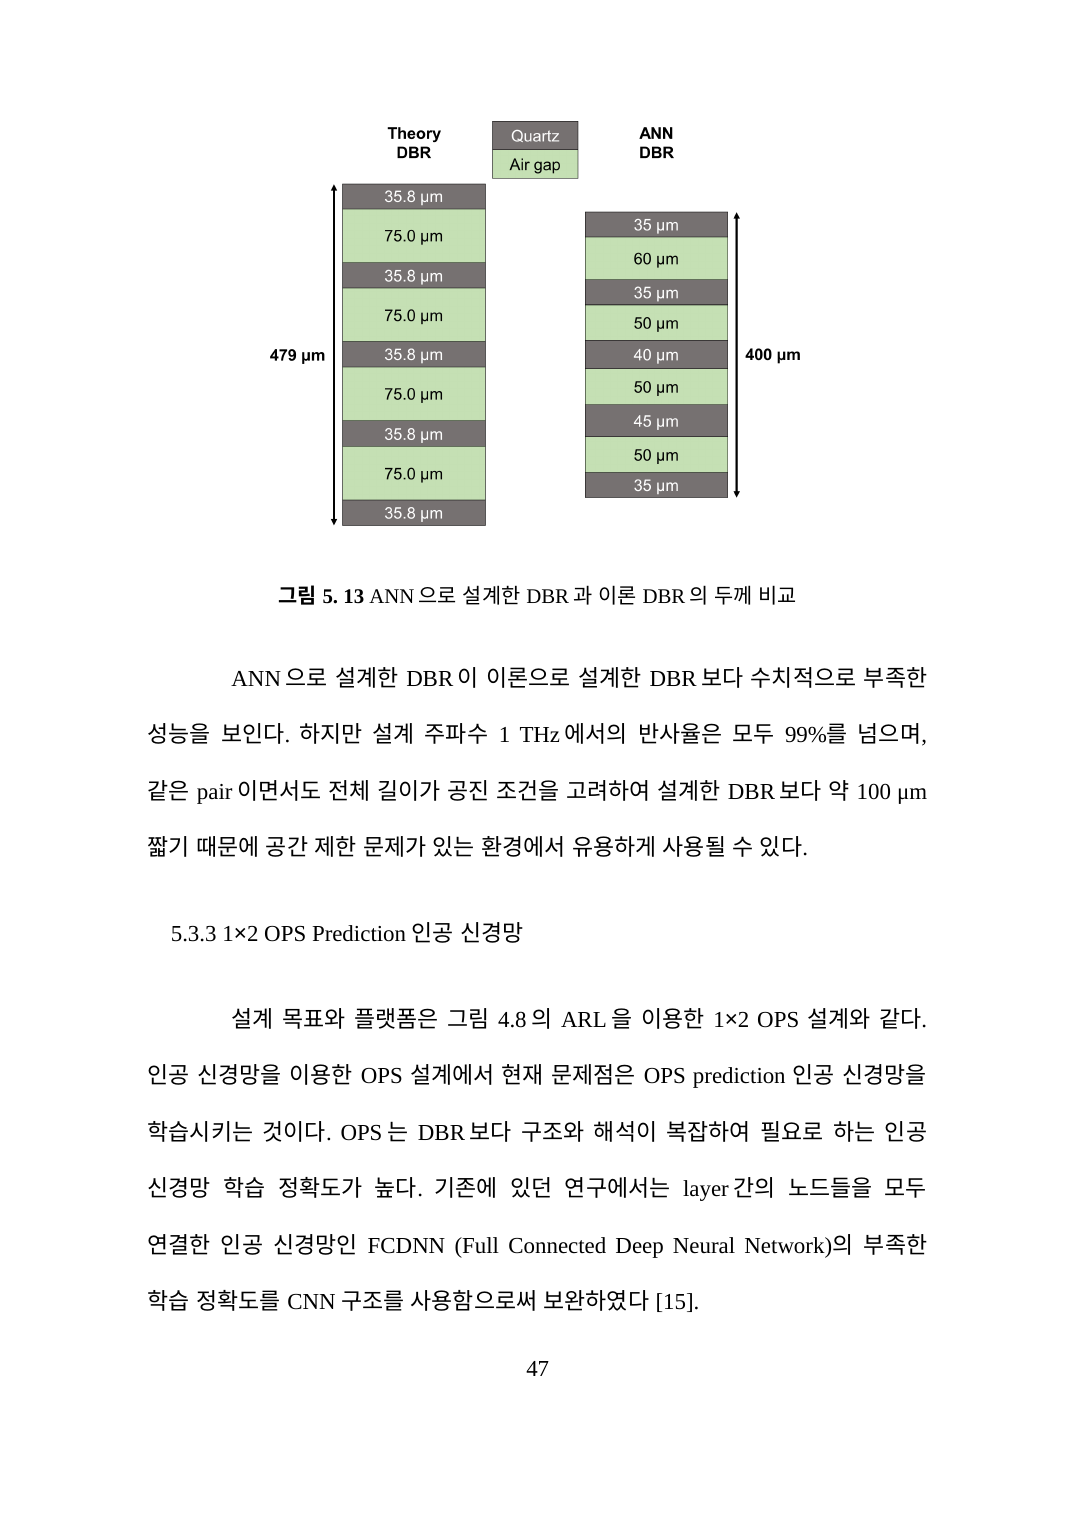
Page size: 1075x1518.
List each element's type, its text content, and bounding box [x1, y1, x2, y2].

text 설계 목표와 플랫폼은 그림 4.8의 ARL을 이용한 1×2 OPS 설계와 같다. 인공 신경망을 이용한 OPS 설계에서 현재 문제점은 OPS prediction 인공 신경망을 학습시키는 것이다. OPS는 DBR보다 구조와 해석이 복잡하여 필요로 하는 인공 신경망 학습 정확도가 높다. 기존에 있던 연구에서는 layer간의 노드들을 모두 연결한 인공 신경망인 FCDNN (Full Connected Deep Neural Network)의 부족한 학습 정확도를 CNN 구조를 사용함으로써 보완하였다 [15]. [148, 1001, 927, 1316]
text 그림 5. 13 ANN으로 설계한 DBR과 이론 DBR의 두께 비교 [148, 579, 927, 609]
subtitle 5.3.3 1×2 OPS Prediction 인공 신경망 [171, 915, 904, 948]
text ANN으로 설계한 DBR이 이론으로 설계한 DBR보다 수치적으로 부족한 성능을 보인다. 하지만 설계 주파수 1 THz에서의 반사율은 모두 99%를 넘으며, 같은 pair이면서도 전체 길이가 공진 조건을 고려하여 설계한 DBR보다 약 100 μm 짧기 때문에 공간 제한 문제가 있는 환경에서 유용하게 사용될 수 있다. [148, 660, 927, 862]
picture [260, 118, 815, 532]
